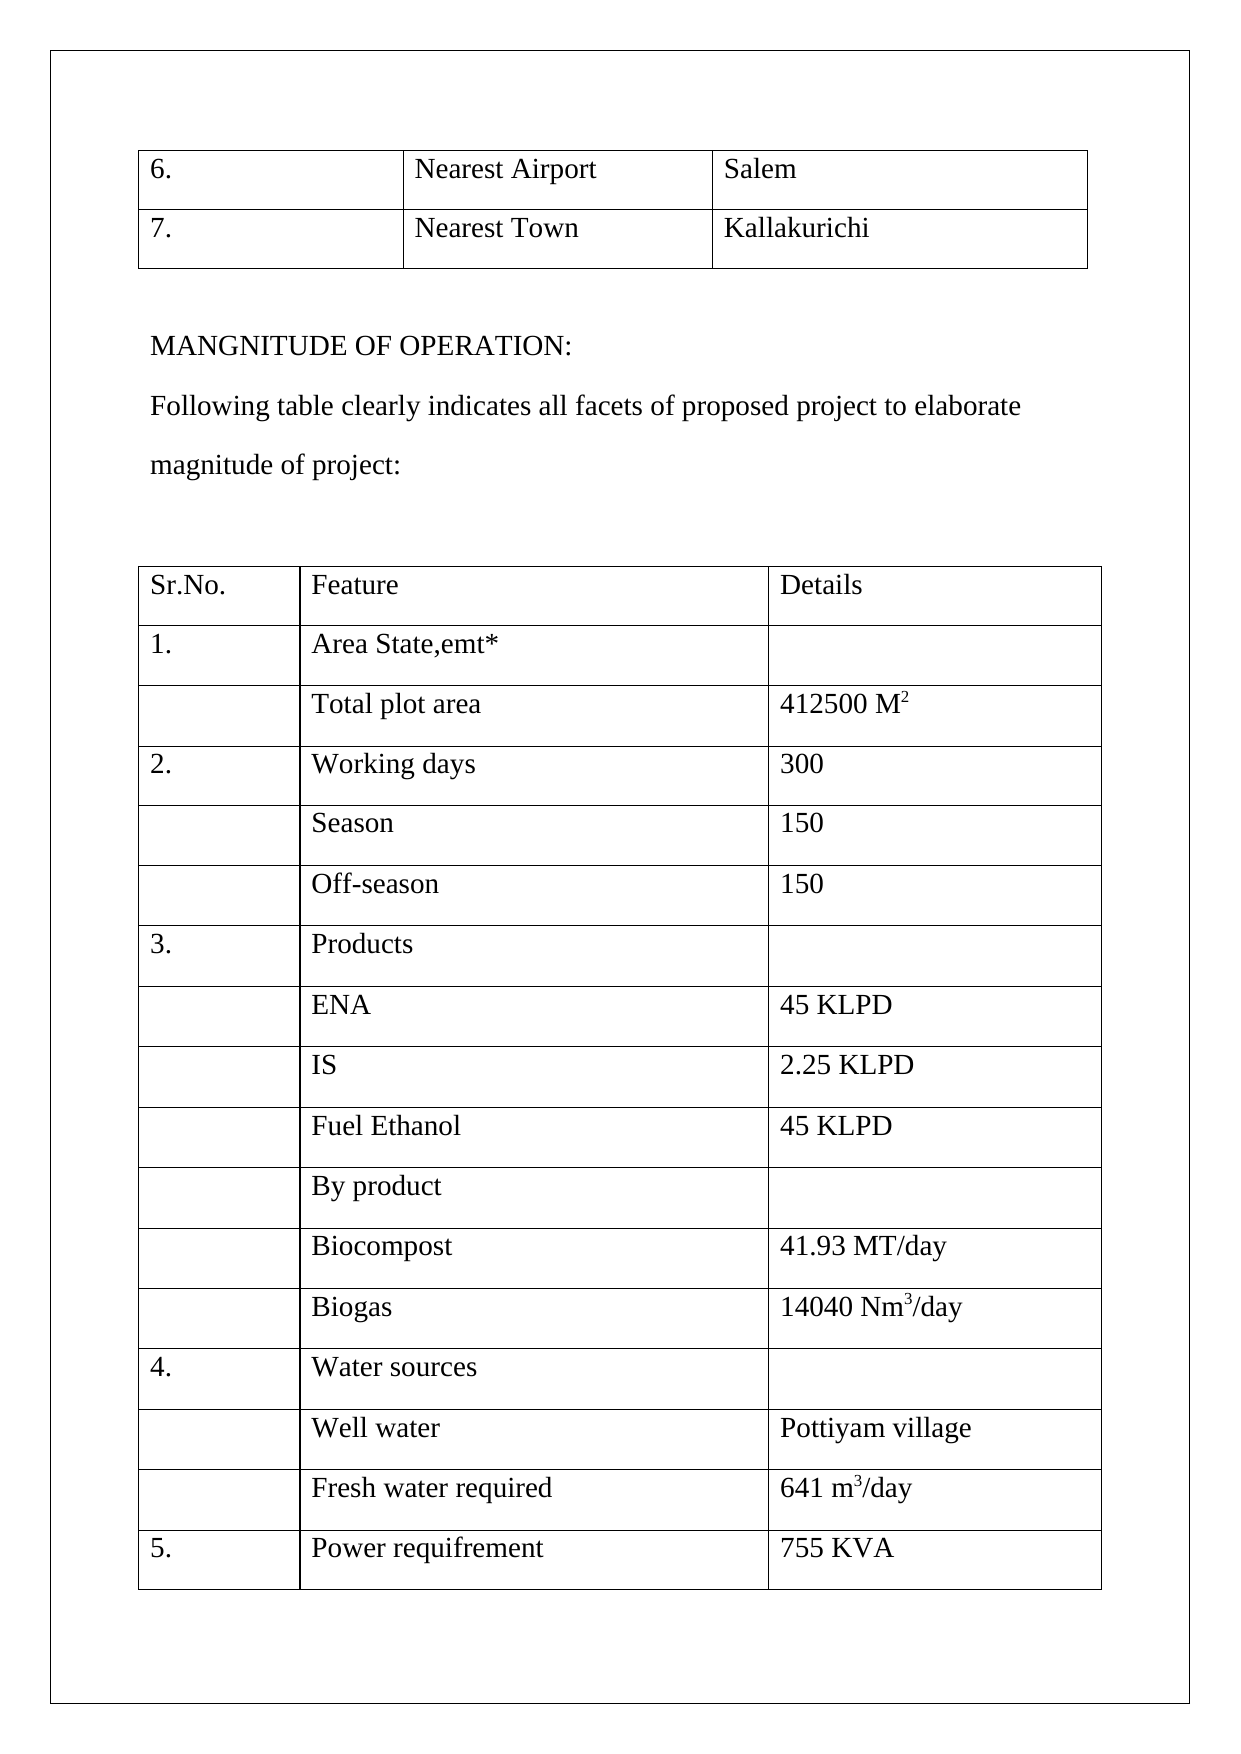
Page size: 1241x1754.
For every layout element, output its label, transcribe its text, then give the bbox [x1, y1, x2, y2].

table_cell 45 KLPD [769, 1108, 1101, 1167]
table_cell By product [301, 1168, 768, 1227]
table_cell 150 [769, 866, 1101, 925]
table_cell [139, 1410, 299, 1469]
table_cell 14040 Nm3/day [769, 1289, 1101, 1348]
table_cell [139, 806, 299, 865]
table_header Feature [301, 567, 768, 625]
table_cell ENA [301, 987, 768, 1046]
table_cell 2. [139, 747, 299, 804]
table_cell 150 [769, 806, 1101, 865]
table_cell Kallakurichi [713, 210, 1087, 268]
table_cell Nearest Town [404, 210, 712, 268]
table_cell 412500 M2 [769, 686, 1101, 746]
table_cell [139, 1108, 299, 1167]
table_cell Pottiyam village [769, 1410, 1101, 1469]
table_cell 4. [139, 1349, 299, 1409]
table_cell Biocompost [301, 1229, 768, 1288]
text magnitude of project: [150, 447, 1090, 481]
table_cell [769, 626, 1101, 685]
table_cell 641 m3/day [769, 1470, 1101, 1529]
table_cell Power requifrement [301, 1531, 768, 1588]
table_cell [139, 987, 299, 1046]
table_cell [769, 926, 1101, 986]
table_cell [139, 866, 299, 925]
table_cell Nearest Airport [404, 151, 712, 209]
table_cell [769, 1168, 1101, 1227]
table_cell [769, 1349, 1101, 1409]
table_cell Salem [713, 151, 1087, 209]
table_cell Well water [301, 1410, 768, 1469]
table_cell 45 KLPD [769, 987, 1101, 1046]
table_cell Off-season [301, 866, 768, 925]
table_cell [139, 1047, 299, 1107]
table_cell [139, 1289, 299, 1348]
table_cell Biogas [301, 1289, 768, 1348]
table_cell 1. [139, 626, 299, 685]
table_cell Working days [301, 747, 768, 804]
table_cell [139, 1168, 299, 1227]
table_cell [139, 1470, 299, 1529]
table_cell Area State,emt* [301, 626, 768, 685]
table_cell Season [301, 806, 768, 865]
table_cell 755 KVA [769, 1531, 1101, 1588]
table_cell 7. [139, 210, 403, 268]
table_cell IS [301, 1047, 768, 1107]
text MANGNITUDE OF OPERATION: [150, 328, 1090, 362]
table_cell 300 [769, 747, 1101, 804]
table_cell 6. [139, 151, 403, 209]
table_cell [139, 686, 299, 746]
table_cell Products [301, 926, 768, 986]
table_cell 2.25 KLPD [769, 1047, 1101, 1107]
table_cell 3. [139, 926, 299, 986]
text Following table clearly indicates all facets of proposed project to elaborate [150, 388, 1090, 421]
table_cell Total plot area [301, 686, 768, 746]
table_cell Fresh water required [301, 1470, 768, 1529]
table_cell [139, 1229, 299, 1288]
table_cell 5. [139, 1531, 299, 1588]
table_cell Fuel Ethanol [301, 1108, 768, 1167]
table_cell 41.93 MT/day [769, 1229, 1101, 1288]
table_cell Water sources [301, 1349, 768, 1409]
table_header Sr.No. [139, 567, 299, 625]
table_header Details [769, 567, 1101, 625]
